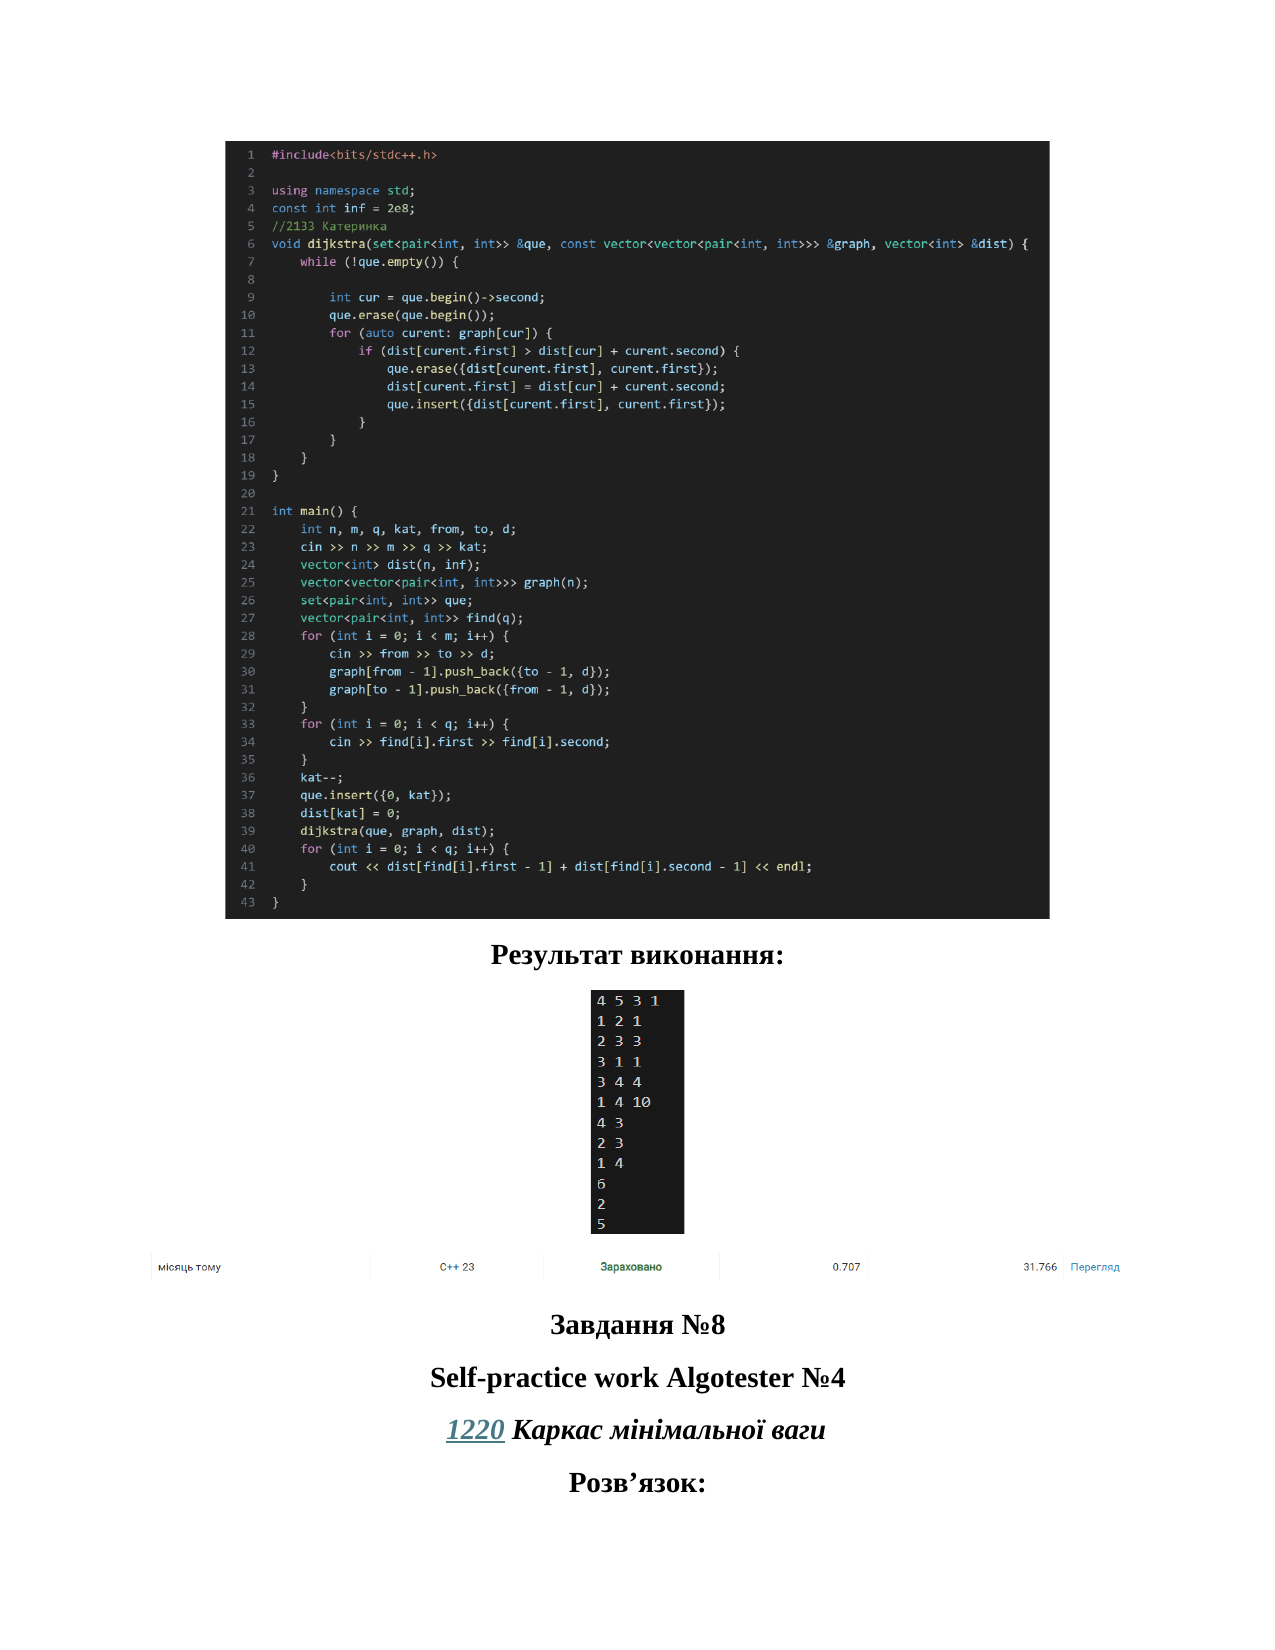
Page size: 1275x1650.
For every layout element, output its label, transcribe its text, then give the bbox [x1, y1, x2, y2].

text Розв’язок: [150, 1465, 1125, 1499]
text Результат виконання: [150, 937, 1125, 971]
picture [590, 990, 685, 1234]
picture [225, 141, 1050, 919]
text Self-practice work Algotester №4 [150, 1360, 1125, 1393]
picture [150, 1253, 1125, 1280]
text Завдання №8 [150, 1307, 1125, 1340]
text 1220 Каркас мінімальної ваги [150, 1412, 1125, 1446]
